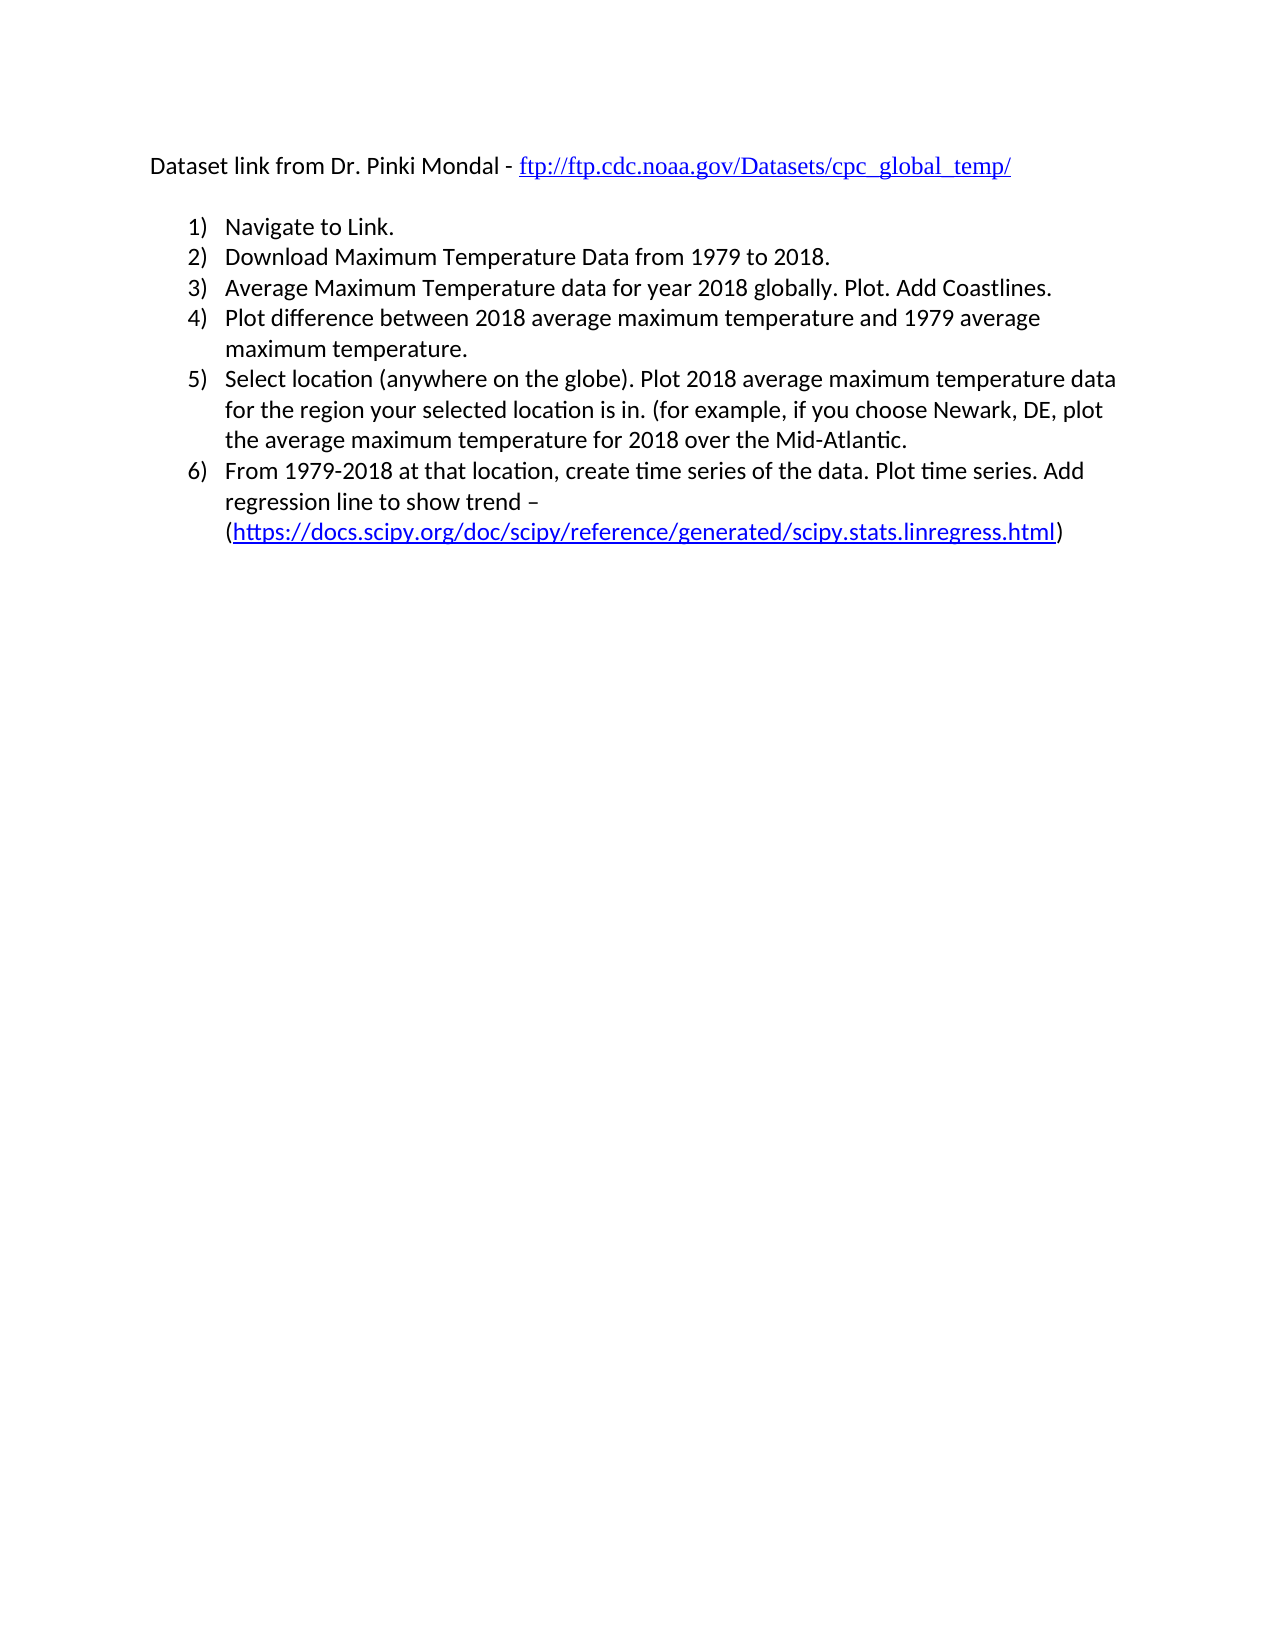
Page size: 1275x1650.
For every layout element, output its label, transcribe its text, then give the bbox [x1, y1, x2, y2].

list Plot difference between 2018 average maximum temperature and 1979 average maximum temperature. [187, 303, 1125, 364]
list Select location (anywhere on the globe). Plot 2018 average maximum temperature data for the region your selected location is in. (for example, if you choose Newark, DE, plot the average maximum temperature for 2018 over the Mid-Atlantic. [187, 364, 1125, 455]
text Dataset link from Dr. Pinki Mondal - ftp://ftp.cdc.noaa.gov/Datasets/cpc_global_temp/ [150, 150, 1125, 181]
list Download Maximum Temperature Data from 1979 to 2018. [187, 242, 1125, 272]
list Navigate to Link. [187, 211, 1125, 242]
list From 1979-2018 at that location, create time series of the data. Plot time series. Add regression line to show trend – (https://docs.scipy.org/doc/scipy/reference/generated/scipy.stats.linregress.html) [187, 455, 1125, 547]
list Average Maximum Temperature data for year 2018 globally. Plot. Add Coastlines. [187, 272, 1125, 303]
